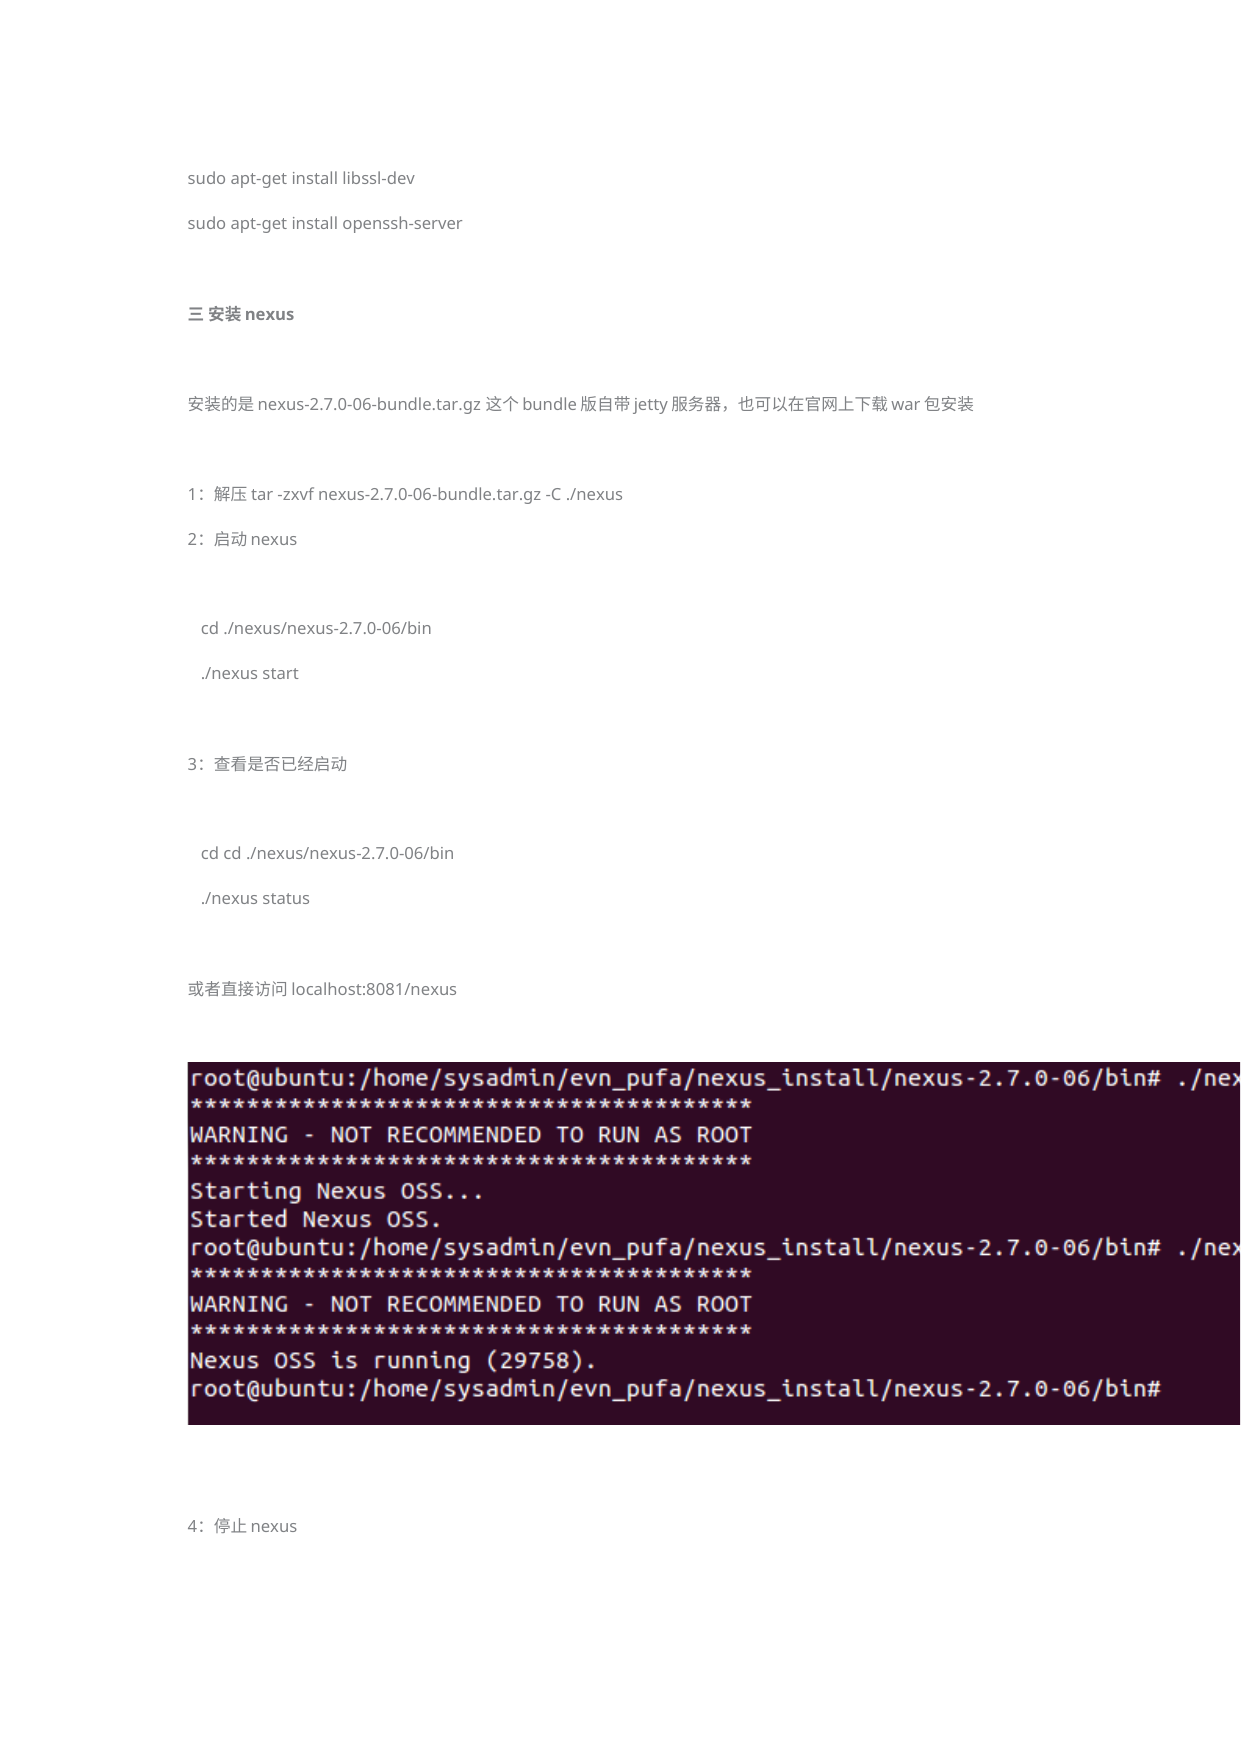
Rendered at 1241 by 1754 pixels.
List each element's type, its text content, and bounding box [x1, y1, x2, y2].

text cd cd ./nexus/nexus-2.7.0-06/bin [187, 837, 1053, 869]
text 2：启动nexus [187, 522, 1053, 554]
text 4：停止nexus [187, 1509, 1053, 1542]
text cd ./nexus/nexus-2.7.0-06/bin [187, 612, 1053, 644]
text 安装的是nexus-2.7.0-06-bundle.tar.gz 这个bundle版自带jetty服务器，也可以在官网上下载war包安装 [187, 387, 1053, 419]
text ./nexus status [187, 882, 1053, 914]
text 1：解压 tar -zxvf nexus-2.7.0-06-bundle.tar.gz -C ./nexus [187, 477, 1053, 509]
picture [187, 1062, 1241, 1425]
text sudo apt-get install libssl-dev [187, 162, 1053, 194]
text sudo apt-get install openssh-server [187, 207, 1053, 239]
text ./nexus start [187, 657, 1053, 689]
text 三 安装nexus [187, 297, 1053, 329]
text 3：查看是否已经启动 [187, 747, 1053, 779]
text 或者直接访问 localhost:8081/nexus [187, 972, 1053, 1004]
